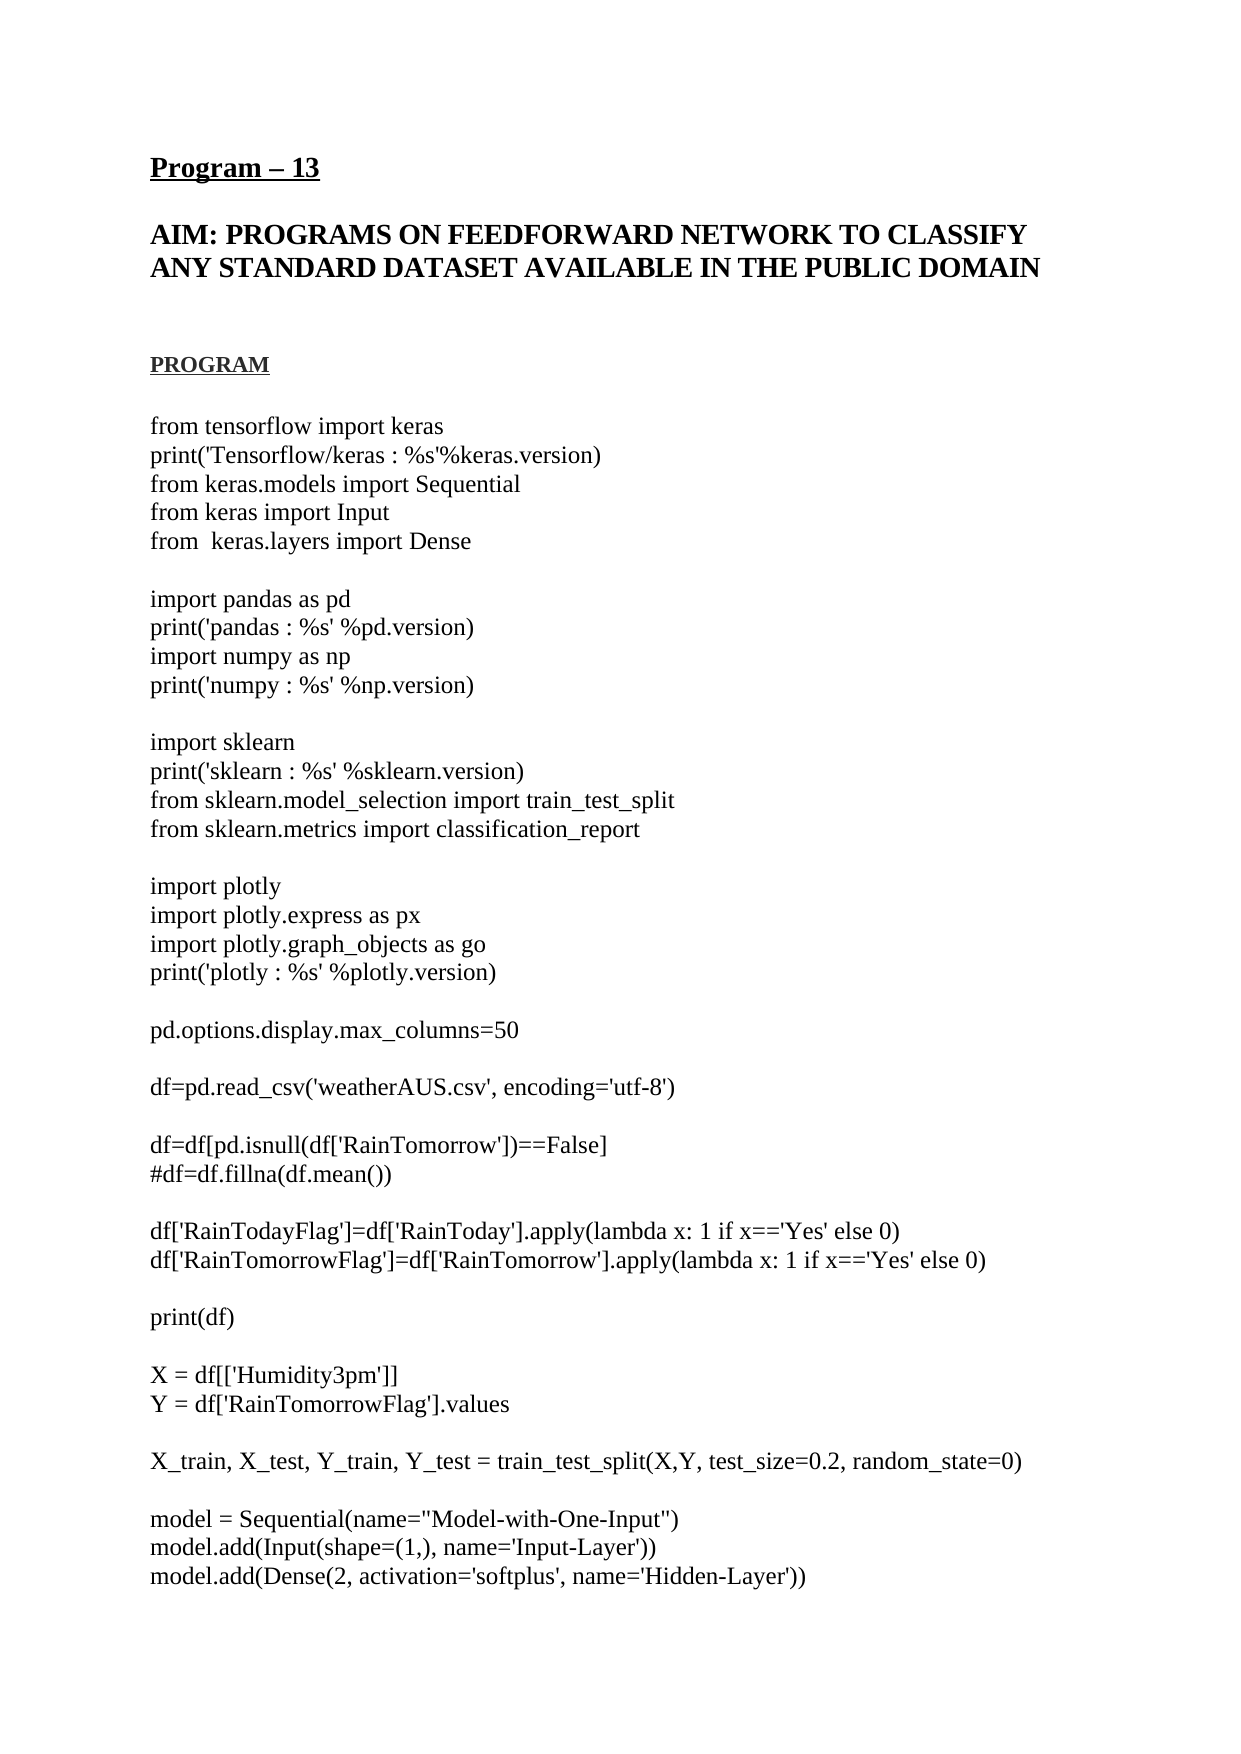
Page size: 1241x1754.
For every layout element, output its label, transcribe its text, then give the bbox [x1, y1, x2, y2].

subtitle X_train, X_test, Y_train, Y_test = train_test_split(X,Y, test_size=0.2, random_state=0) [150, 1446, 1090, 1475]
subtitle import sklearn [150, 727, 1090, 756]
subtitle from sklearn.model_selection import train_test_split [150, 785, 1090, 814]
subtitle df['RainTodayFlag']=df['RainToday'].apply(lambda x: 1 if x=='Yes' else 0) [150, 1216, 1090, 1245]
subtitle import numpy as np [150, 641, 1090, 670]
subtitle from sklearn.metrics import classification_report [150, 814, 1090, 842]
subtitle print('sklearn : %s' %sklearn.version) [150, 756, 1090, 785]
subtitle model.add(Dense(2, activation='softplus', name='Hidden-Layer')) [150, 1561, 1090, 1590]
subtitle print('Tensorflow/keras : %s'%keras.version) [150, 440, 1090, 469]
subtitle from keras.models import Sequential [150, 469, 1090, 497]
text PROGRAM [150, 351, 1090, 378]
subtitle print('pandas : %s' %pd.version) [150, 612, 1090, 641]
subtitle #df=df.fillna(df.mean()) [150, 1159, 1090, 1187]
subtitle model.add(Input(shape=(1,), name='Input-Layer')) [150, 1532, 1090, 1561]
subtitle from tensorflow import keras [150, 411, 1090, 440]
subtitle print('plotly : %s' %plotly.version) [150, 957, 1090, 986]
subtitle model = Sequential(name="Model-with-One-Input") [150, 1504, 1090, 1532]
subtitle Y = df['RainTomorrowFlag'].values [150, 1389, 1090, 1417]
subtitle df=pd.read_csv('weatherAUS.csv', encoding='utf-8') [150, 1072, 1090, 1101]
subtitle print('numpy : %s' %np.version) [150, 670, 1090, 699]
subtitle df['RainTomorrowFlag']=df['RainTomorrow'].apply(lambda x: 1 if x=='Yes' else 0) [150, 1245, 1090, 1274]
subtitle pd.options.display.max_columns=50 [150, 1015, 1090, 1044]
subtitle import plotly [150, 871, 1090, 900]
subtitle from keras.layers import Dense [150, 526, 1090, 555]
subtitle AIM: PROGRAMS ON FEEDFORWARD NETWORK TO CLASSIFY ANY STANDARD DATASET AVAILABLE IN THE PUBLIC DOMAIN [150, 217, 1090, 284]
subtitle from keras import Input [150, 497, 1090, 526]
subtitle import plotly.express as px [150, 900, 1090, 929]
subtitle Program – 13 [150, 150, 1090, 183]
subtitle print(df) [150, 1302, 1090, 1331]
subtitle df=df[pd.isnull(df['RainTomorrow'])==False] [150, 1130, 1090, 1159]
subtitle import plotly.graph_objects as go [150, 929, 1090, 957]
subtitle X = df[['Humidity3pm']] [150, 1360, 1090, 1389]
subtitle import pandas as pd [150, 584, 1090, 612]
